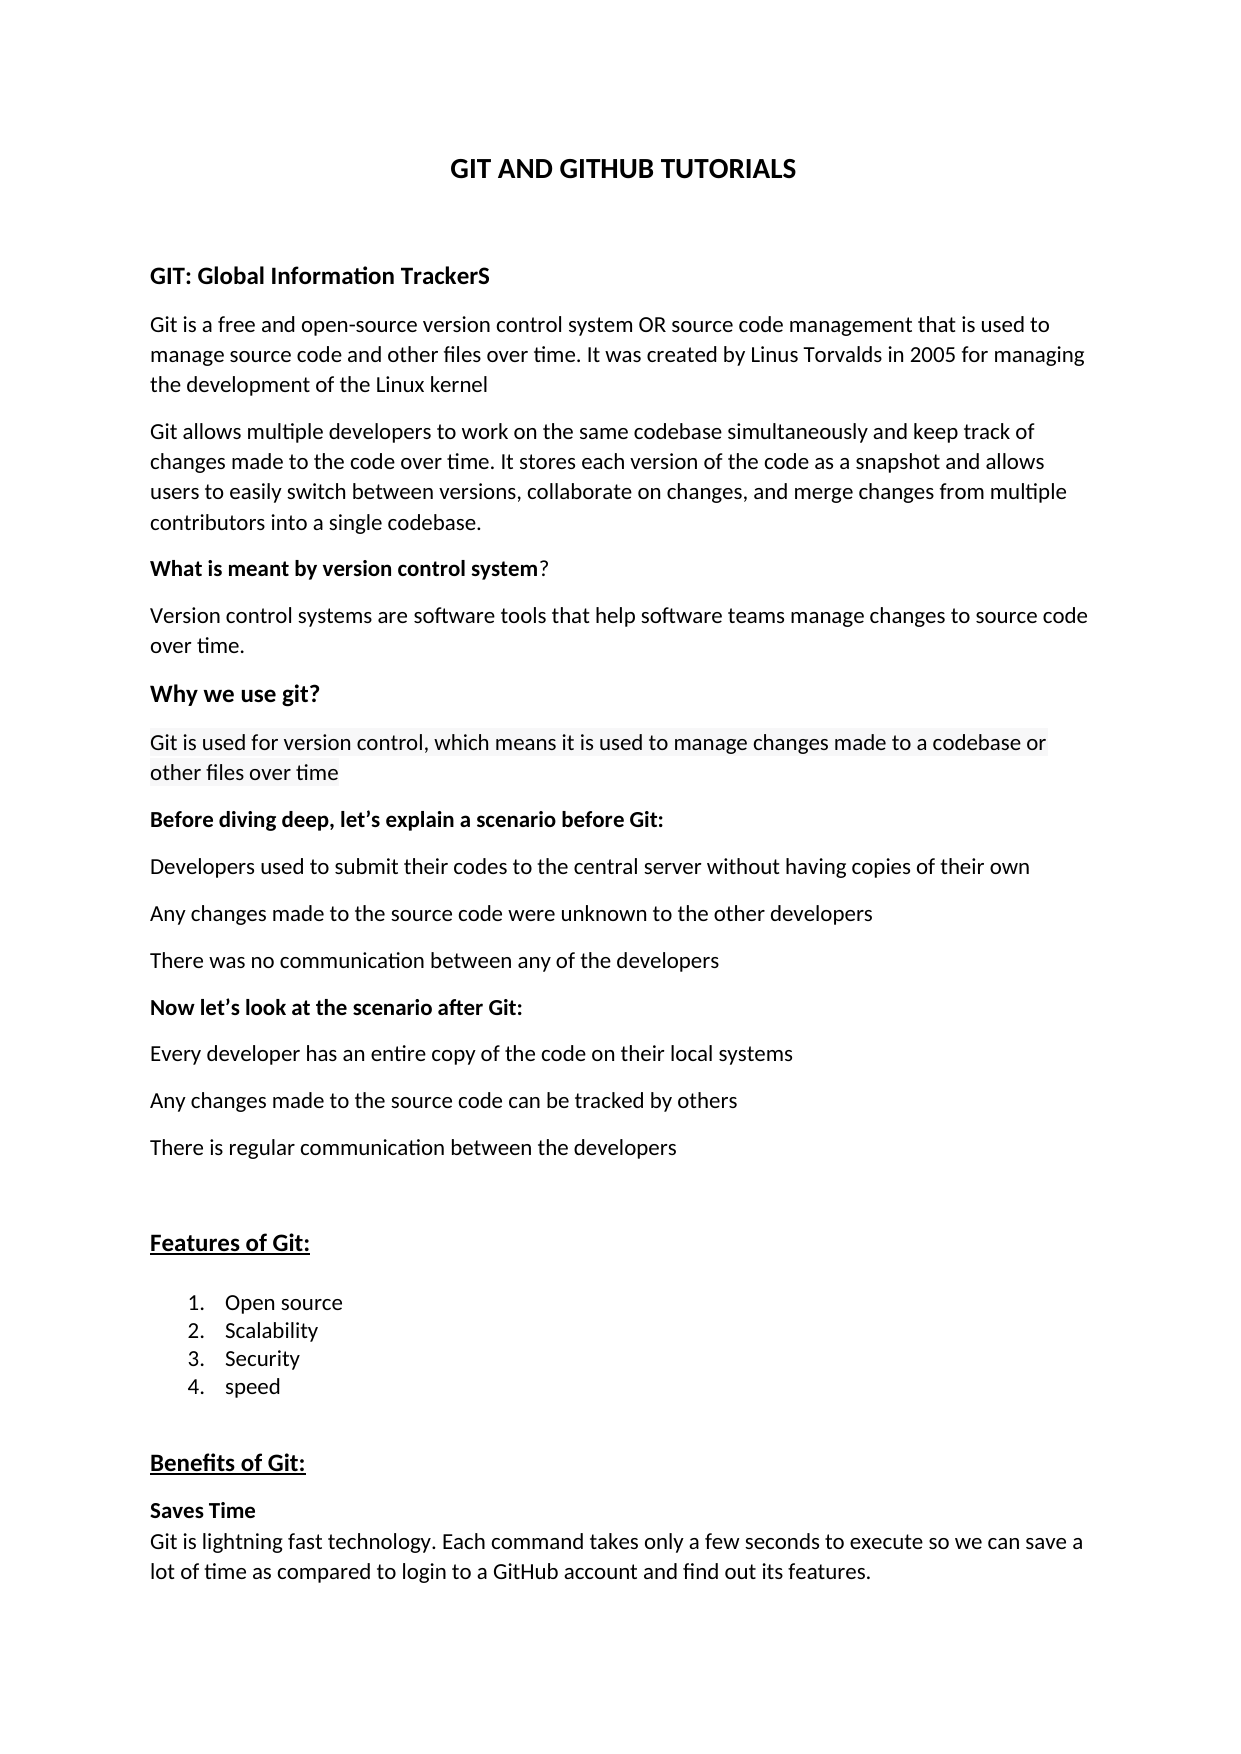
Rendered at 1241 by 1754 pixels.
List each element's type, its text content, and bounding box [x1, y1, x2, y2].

list Open source [187, 1288, 1090, 1316]
text Any changes made to the source code were unknown to the other developers [150, 899, 1090, 927]
text There was no communication between any of the developers [150, 946, 1090, 974]
text Any changes made to the source code can be tracked by others [150, 1086, 1090, 1114]
text GIT: Global Information TrackerS [150, 260, 1090, 291]
text GIT AND GITHUB TUTORIALS [150, 150, 1090, 186]
text Every developer has an entire copy of the code on their local systems [150, 1039, 1090, 1068]
list speed [187, 1372, 1090, 1400]
text Benefits of Git: [150, 1447, 1090, 1478]
text Version control systems are software tools that help software teams manage changes to source code over time. [150, 601, 1090, 660]
text Features of Git: [150, 1227, 1090, 1258]
text Git allows multiple developers to work on the same codebase simultaneously and keep track of changes made to the code over time. It stores each version of the code as a snapshot and allows users to easily switch between versions, collaborate on changes, and merge changes from multiple contributors into a single codebase. [150, 417, 1090, 536]
text Developers used to submit their codes to the central server without having copies of their own [150, 852, 1090, 880]
list Scalability [187, 1316, 1090, 1344]
text Why we use git? [150, 678, 1090, 709]
text Saves Time Git is lightning fast technology. Each command takes only a few seconds to execute so we can save a lot of time as compared to login to a GitHub account and find out its features. [150, 1497, 1090, 1585]
text What is meant by version control system? [150, 554, 1090, 583]
text Git is a free and open-source version control system OR source code management that is used to manage source code and other files over time. It was created by Linus Torvalds in 2005 for managing the development of the Linux kernel [150, 310, 1090, 398]
text Before diving deep, let’s explain a scenario before Git: [150, 805, 1090, 833]
text Now let’s look at the scenario after Git: [150, 993, 1090, 1021]
list Security [187, 1344, 1090, 1372]
text Git is used for version control, which means it is used to manage changes made to a codebase or other files over time [150, 728, 1090, 786]
text There is regular communication between the developers [150, 1133, 1090, 1161]
